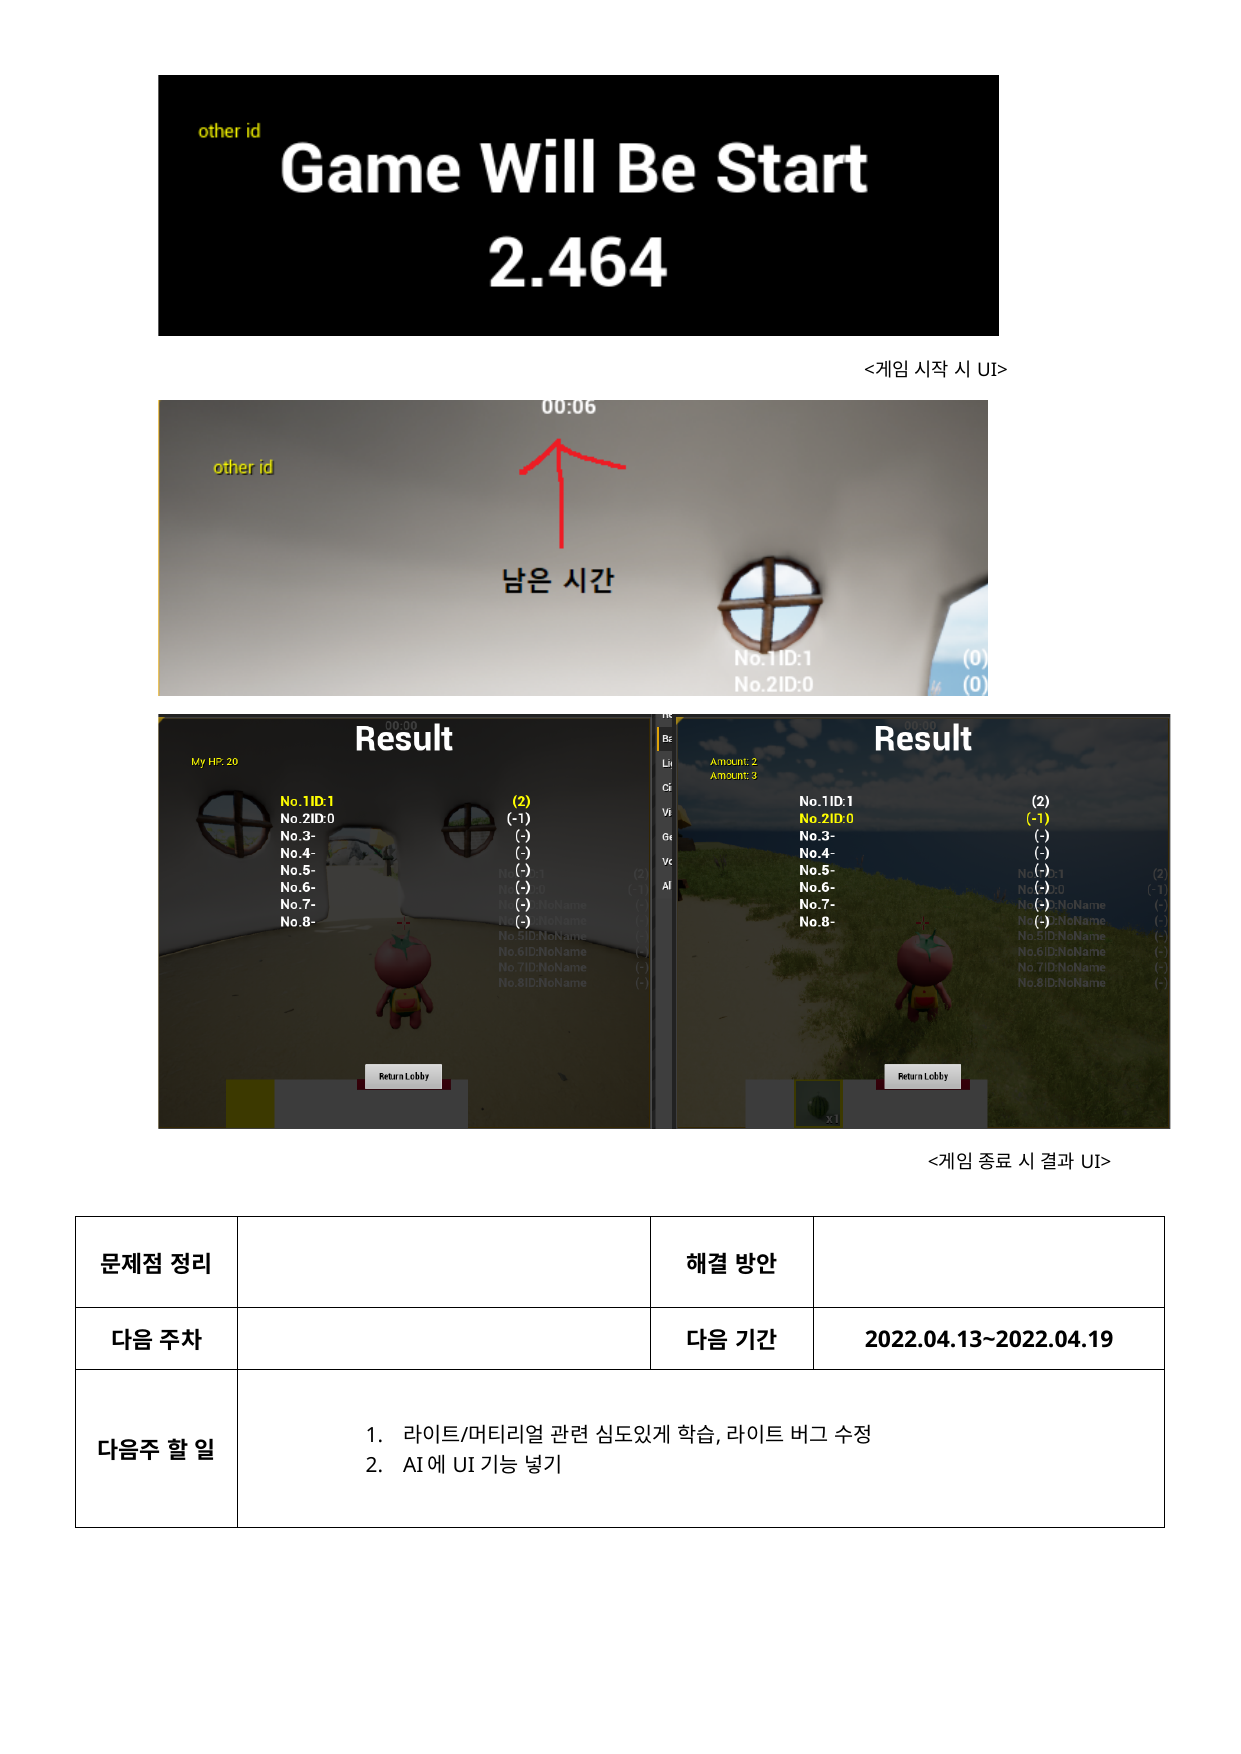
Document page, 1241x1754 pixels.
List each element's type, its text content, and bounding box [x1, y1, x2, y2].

table_header [814, 1217, 1164, 1307]
table_cell 다음 주차 [76, 1308, 237, 1369]
table_cell 라이트/머티리얼 관련 심도있게 학습, 라이트 버그 수정 AI에 UI 기능 넣기 [238, 1370, 1164, 1527]
table_header 해결 방안 [651, 1217, 813, 1307]
text <게임 시작 시 UI> [158, 355, 1165, 382]
table_cell 다음 기간 [651, 1308, 813, 1369]
picture [158, 714, 1171, 1129]
picture [158, 400, 988, 696]
table_cell [238, 1308, 650, 1369]
picture [158, 75, 999, 336]
table_cell 다음주 할 일 [76, 1370, 237, 1527]
table_header [238, 1217, 650, 1307]
table_cell 2022.04.13~2022.04.19 [814, 1308, 1164, 1369]
text <게임 종료 시 결과 UI> [75, 1147, 1165, 1174]
table_header 문제점 정리 [76, 1217, 237, 1307]
